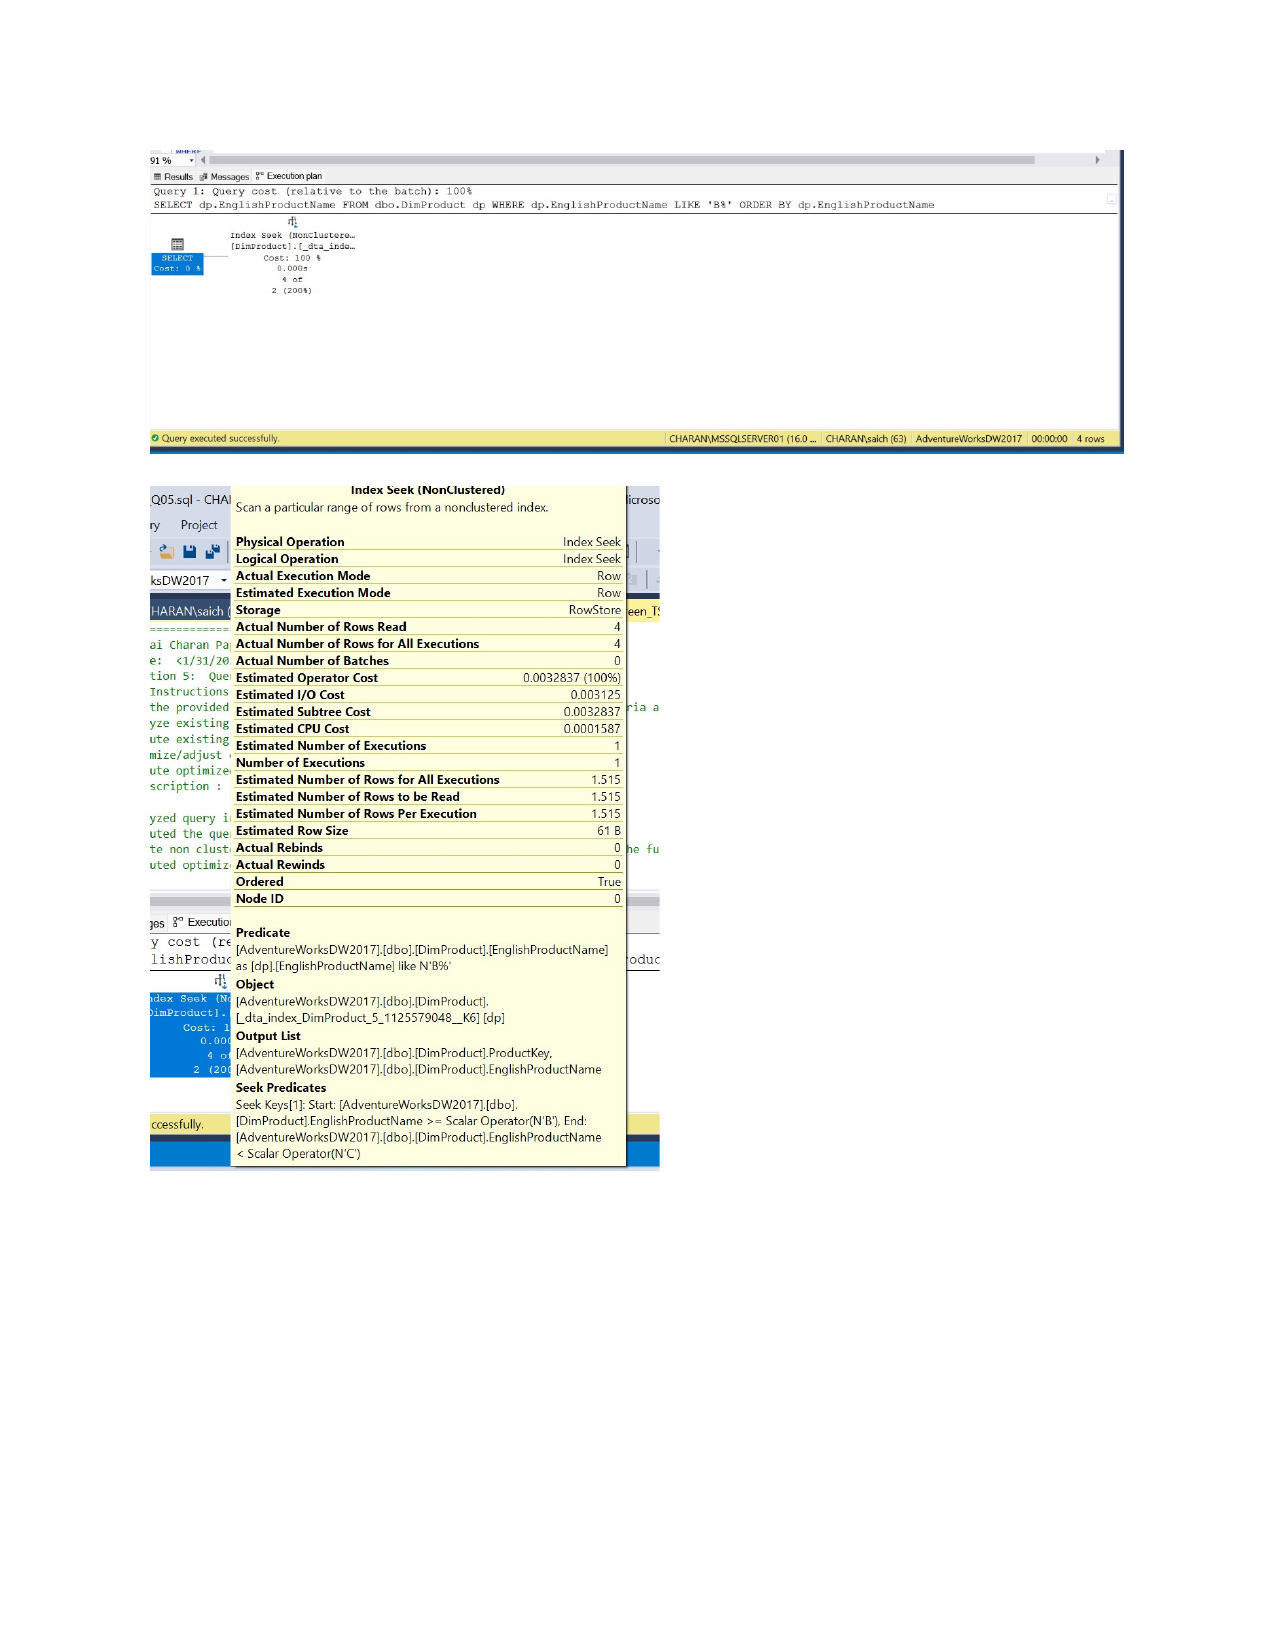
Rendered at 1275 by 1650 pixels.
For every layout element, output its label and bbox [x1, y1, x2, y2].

text [150, 150, 1125, 1231]
picture [150, 150, 1124, 454]
picture [150, 486, 660, 1171]
